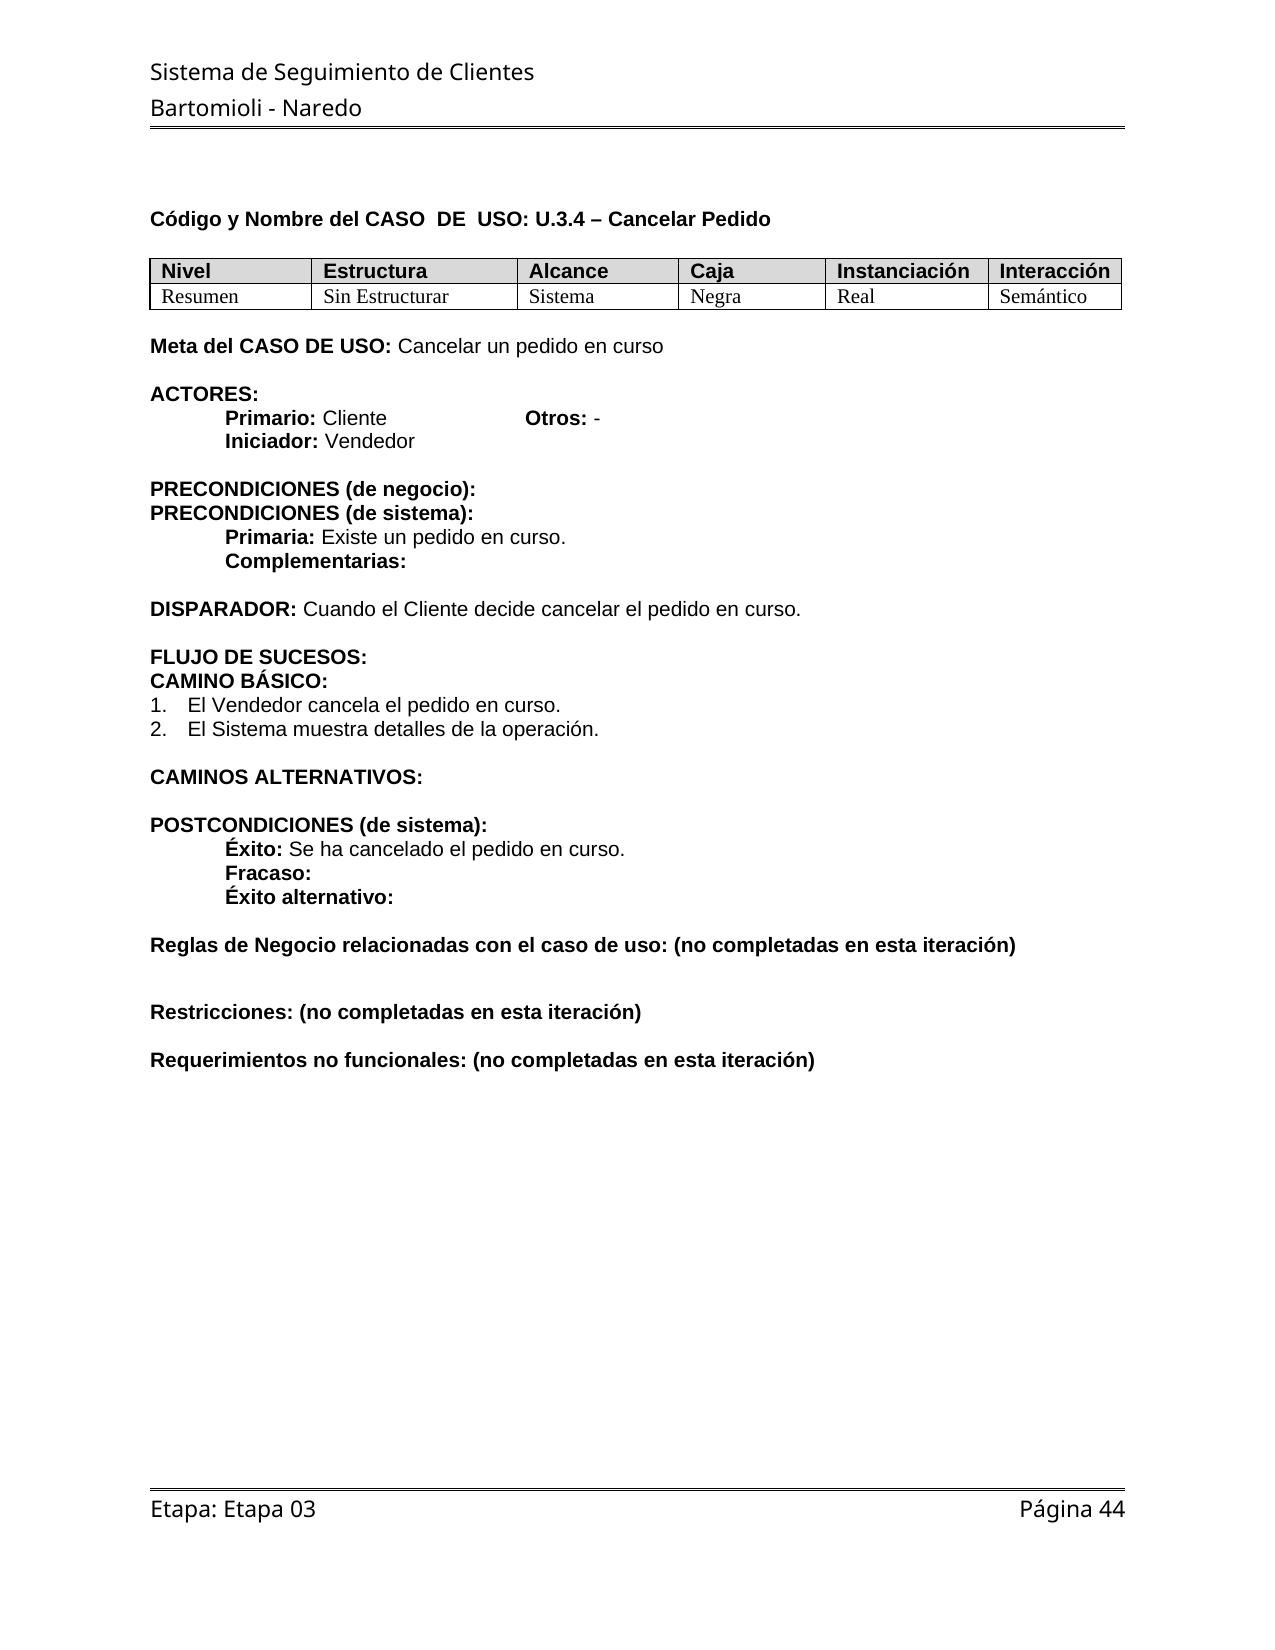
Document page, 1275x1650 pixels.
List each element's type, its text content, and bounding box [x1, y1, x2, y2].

table_header Alcance [518, 259, 678, 283]
subtitle Éxito: Se ha cancelado el pedido en curso. [225, 837, 1125, 861]
subtitle Primario: Cliente Otros: - [150, 405, 1125, 429]
subtitle FLUJO DE SUCESOS: [150, 645, 1125, 669]
subtitle Meta del CASO DE USO: Cancelar un pedido en curso [150, 333, 1125, 357]
table_header Estructura [312, 259, 517, 283]
subtitle DISPARADOR: Cuando el Cliente decide cancelar el pedido en curso. [150, 597, 1125, 621]
table_header Interacción [989, 259, 1121, 283]
subtitle POSTCONDICIONES (de sistema): [150, 813, 1125, 837]
subtitle El Vendedor cancela el pedido en curso. [150, 693, 1125, 717]
subtitle CAMINOS ALTERNATIVOS: [150, 765, 1125, 789]
subtitle Primaria: Existe un pedido en curso. [150, 525, 1125, 549]
subtitle Éxito alternativo: [150, 884, 1125, 908]
subtitle Requerimientos no funcionales: (no completadas en esta iteración) [150, 1047, 1125, 1071]
subtitle ACTORES: [150, 381, 1125, 405]
table_header Nivel [151, 259, 311, 283]
subtitle El Sistema muestra detalles de la operación. [150, 717, 1125, 741]
subtitle Iniciador: Vendedor [150, 429, 1125, 453]
subtitle Código y Nombre del CASO DE USO: U.3.4 – Cancelar Pedido [150, 207, 1125, 231]
table_header Caja [679, 259, 825, 283]
subtitle PRECONDICIONES (de sistema): [150, 501, 1125, 525]
subtitle Complementarias: [150, 549, 1125, 573]
subtitle Reglas de Negocio relacionadas con el caso de uso: (no completadas en esta iteración) [150, 932, 1125, 956]
table_header Instanciación [826, 259, 988, 283]
subtitle CAMINO BÁSICO: [150, 669, 1125, 693]
subtitle Restricciones: (no completadas en esta iteración) [150, 999, 1125, 1023]
subtitle Fracaso: [225, 861, 1125, 884]
subtitle PRECONDICIONES (de negocio): [150, 477, 1125, 501]
